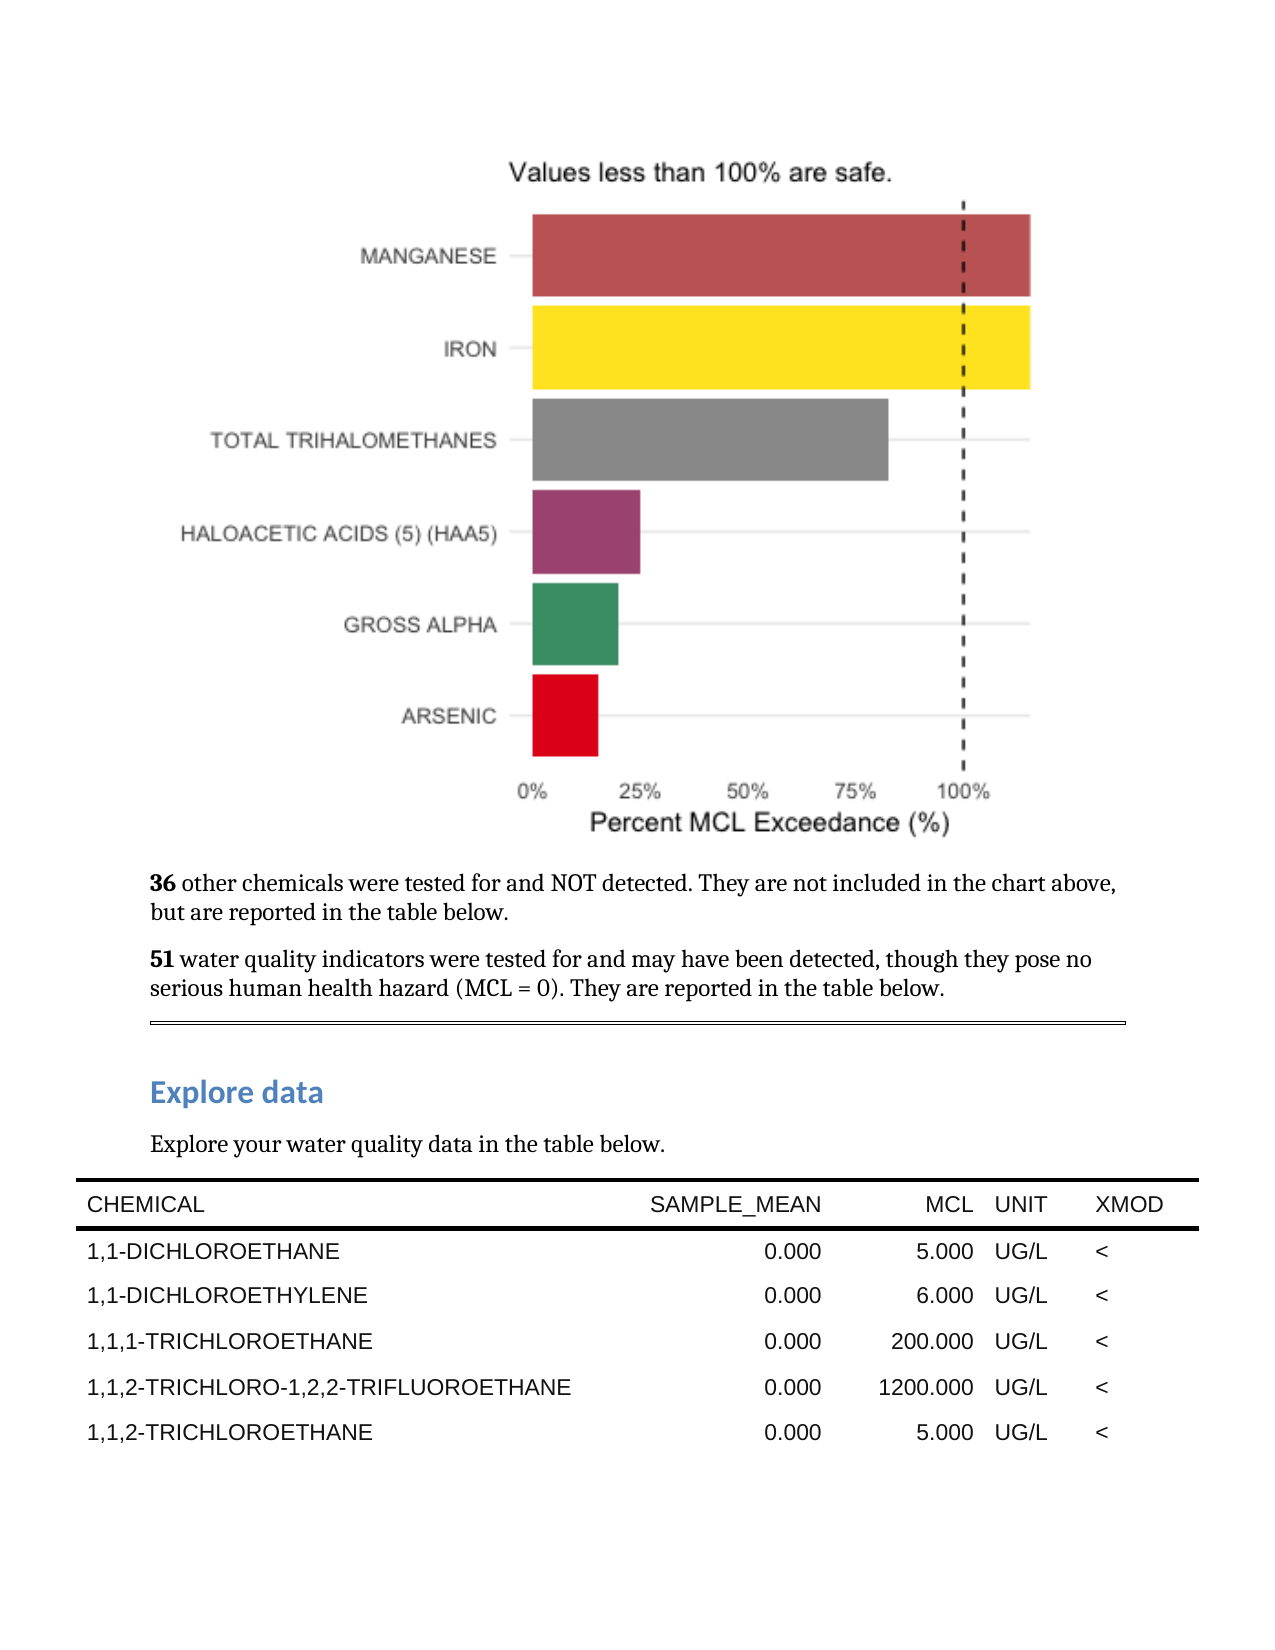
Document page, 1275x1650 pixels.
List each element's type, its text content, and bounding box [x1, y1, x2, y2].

table_cell < [1085, 1364, 1199, 1410]
table_cell 0.000 [620, 1231, 832, 1272]
table_cell 0.000 [620, 1364, 832, 1410]
table_cell 1200.000 [832, 1364, 984, 1410]
table_header SAMPLE_MEAN [620, 1182, 832, 1226]
picture [168, 150, 1044, 850]
table_cell 0.000 [620, 1318, 832, 1364]
table_cell 0.000 [620, 1272, 832, 1318]
table_cell 1,1-DICHLOROETHYLENE [76, 1272, 619, 1318]
subtitle Explore data [150, 1071, 1125, 1112]
table_cell < [1085, 1231, 1199, 1272]
table_cell 1,1-DICHLOROETHANE [76, 1231, 619, 1272]
table_header XMOD [1085, 1182, 1199, 1226]
text 36 other chemicals were tested for and NOT detected. They are not included in the chart above, but are reported in the table below. [150, 869, 1125, 926]
table_cell 200.000 [832, 1318, 984, 1364]
table_cell UG/L [984, 1364, 1085, 1410]
table_cell < [1085, 1410, 1199, 1456]
text 51 water quality indicators were tested for and may have been detected, though they pose no serious human health hazard (MCL = 0). They are reported in the table below. [150, 945, 1125, 1002]
table_cell < [1085, 1272, 1199, 1318]
table_cell 1,1,2-TRICHLOROETHANE [76, 1410, 619, 1456]
table_header MCL [832, 1182, 984, 1226]
table_cell 5.000 [832, 1410, 984, 1456]
table_cell UG/L [984, 1410, 1085, 1456]
table_cell 1,1,1-TRICHLOROETHANE [76, 1318, 619, 1364]
table_cell 1,1,2-TRICHLORO-1,2,2-TRIFLUOROETHANE [76, 1364, 619, 1410]
table_cell 5.000 [832, 1231, 984, 1272]
table_cell < [1085, 1318, 1199, 1364]
text Explore your water quality data in the table below. [150, 1130, 1125, 1159]
table_cell UG/L [984, 1318, 1085, 1364]
table_cell 6.000 [832, 1272, 984, 1318]
table_cell UG/L [984, 1231, 1085, 1272]
table_cell 0.000 [620, 1410, 832, 1456]
table_header CHEMICAL [76, 1182, 619, 1226]
table_cell UG/L [984, 1272, 1085, 1318]
table_header UNIT [984, 1182, 1085, 1226]
